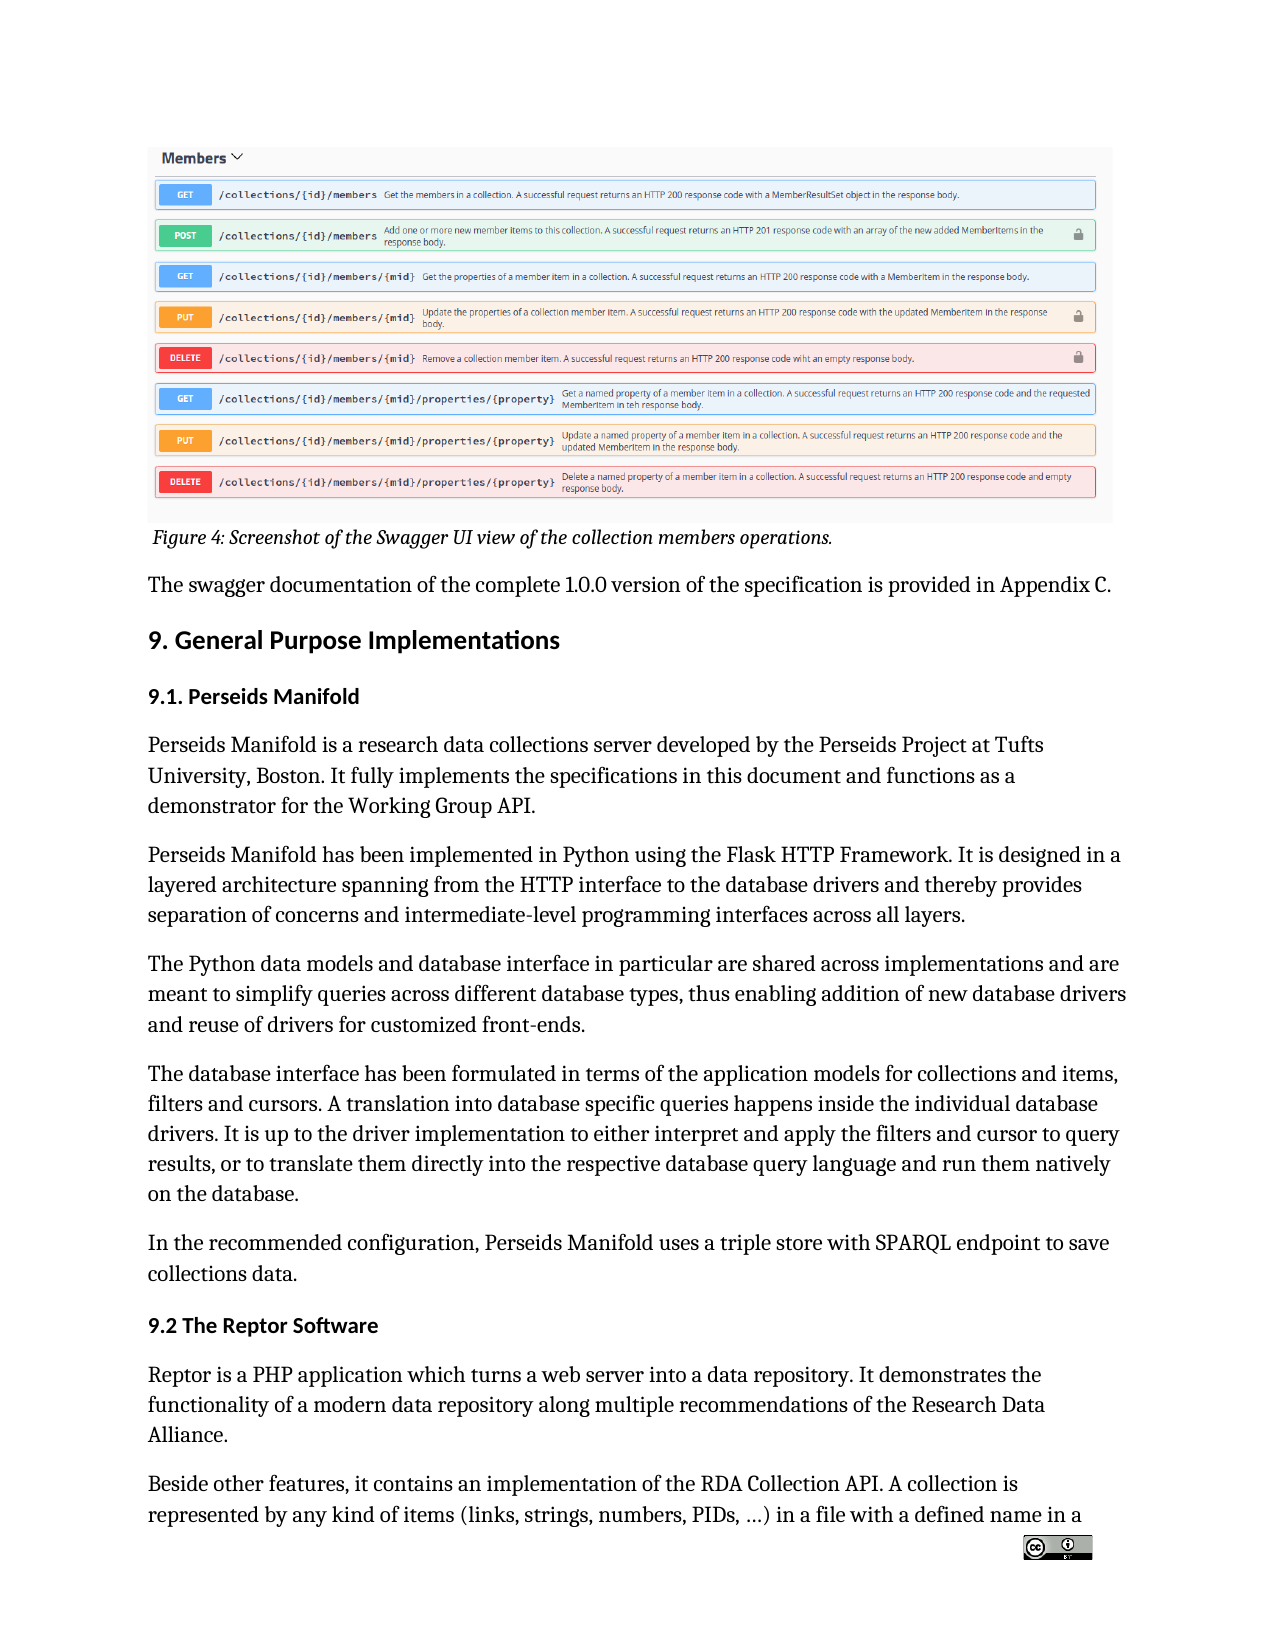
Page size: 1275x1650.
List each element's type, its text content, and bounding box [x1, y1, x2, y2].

text Reptor is a PHP application which turns a web server into a data repository. It demonstrates the functionality of a modern data repository along multiple recommendations of the Research Data Alliance. [148, 1362, 1127, 1448]
subtitle 9.2 The Reptor Software [148, 1311, 1127, 1339]
picture [1023, 1535, 1093, 1560]
text The swagger documentation of the complete 1.0.0 version of the specification is provided in Appendix C. [148, 572, 1127, 598]
text Perseids Manifold is a research data collections server developed by the Perseids Project at Tufts University, Boston. It fully implements the specifications in this document and functions as a demonstrator for the Working Group API. [148, 732, 1127, 819]
subtitle 9. General Purpose Implementations [148, 623, 1127, 656]
picture [147, 147, 1113, 523]
text The database interface has been formulated in terms of the application models for collections and items, filters and cursors. A translation into database specific queries happens inside the individual database drivers. It is up to the driver implementation to either interpret and apply the filters and cursor to query results, or to translate them directly into the respective database query language and run them natively on the database. [148, 1060, 1127, 1208]
subtitle 9.1. Perseids Manifold [148, 682, 1127, 710]
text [148, 1471, 1127, 1528]
text The Python data models and database interface in particular are shared across implementations and are meant to simplify queries across different database types, thus enabling addition of new database drivers and reuse of drivers for customized front-ends. [148, 951, 1127, 1038]
text Perseids Manifold has been implemented in Python using the Flask HTTP Framework. It is designed in a layered architecture spanning from the HTTP interface to the database drivers and thereby provides separation of concerns and intermediate-level programming interfaces across all layers. [148, 842, 1127, 928]
text In the recommended configuration, Perseids Manifold uses a triple store with SPARQL endpoint to save collections data. [148, 1230, 1127, 1287]
